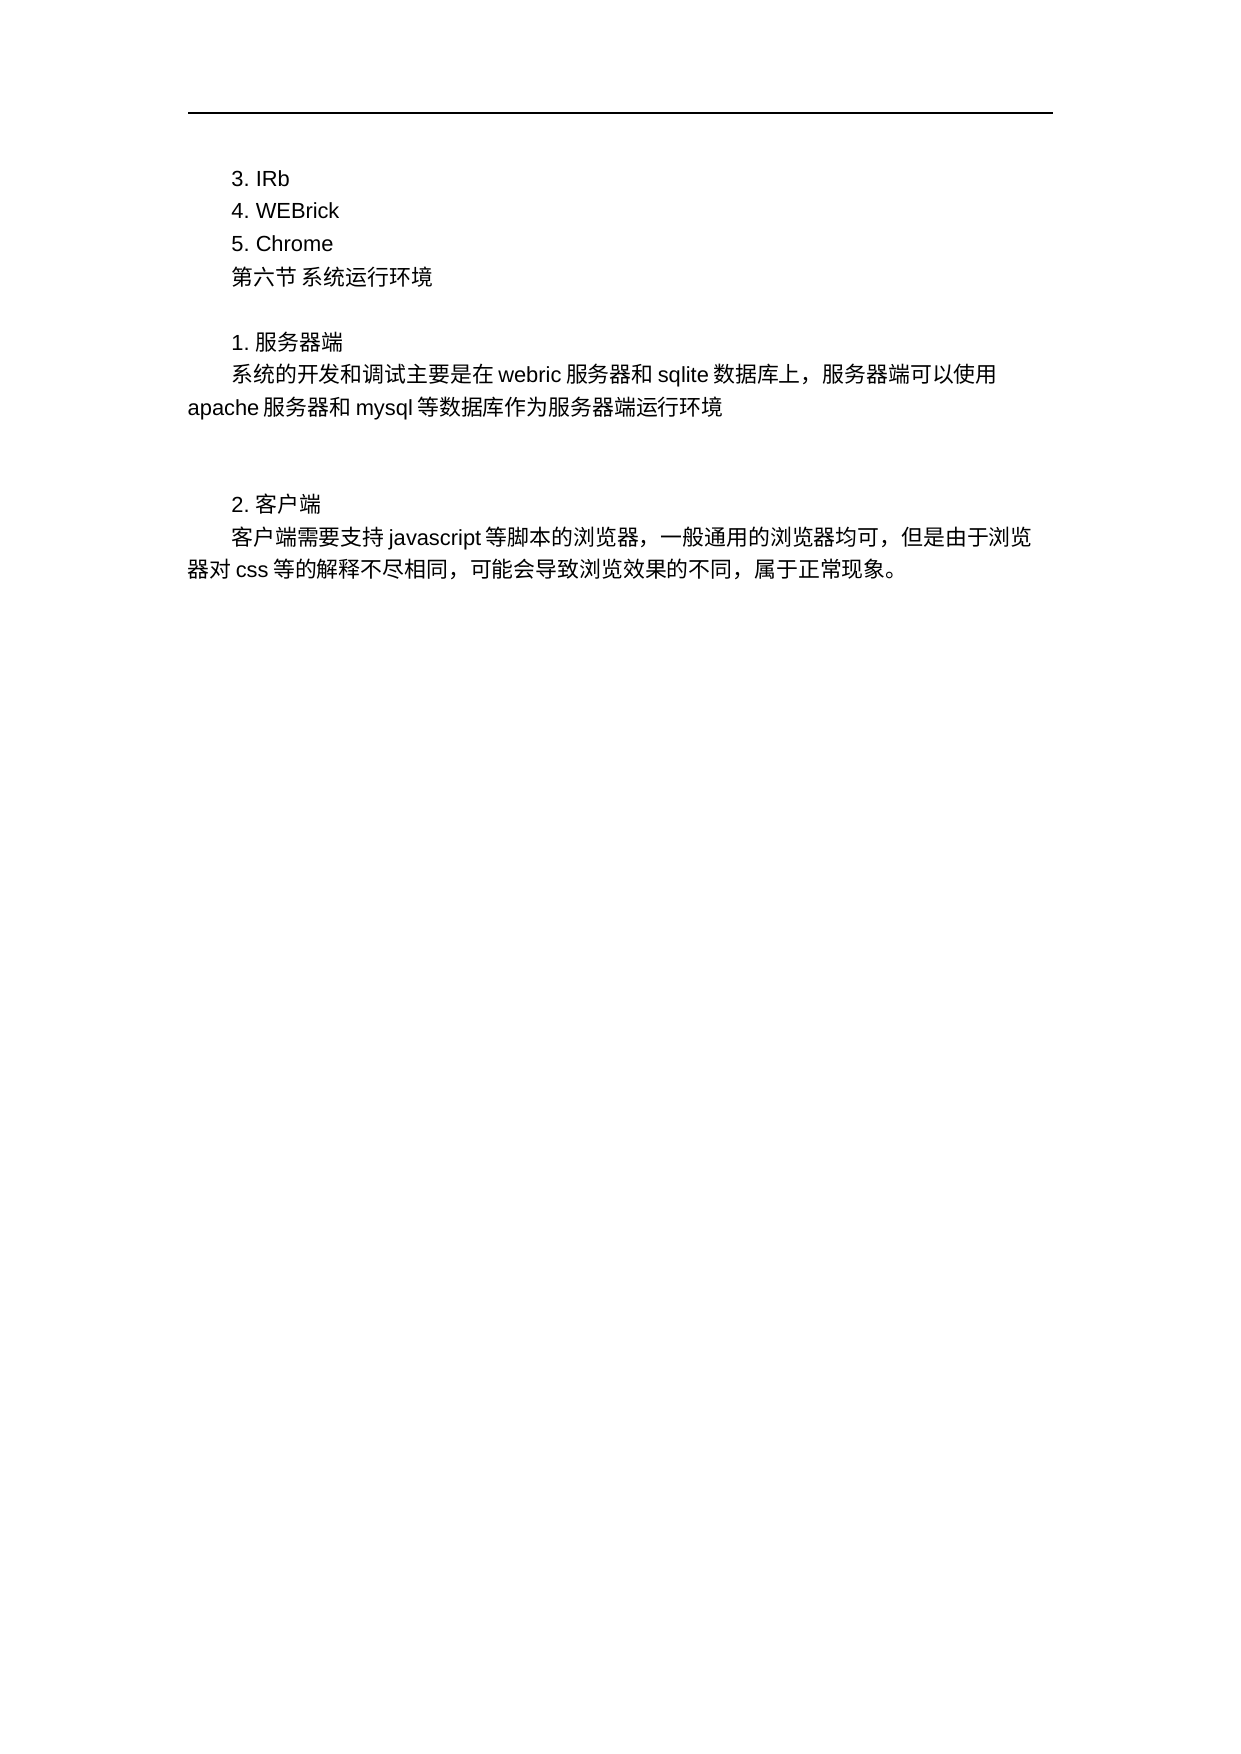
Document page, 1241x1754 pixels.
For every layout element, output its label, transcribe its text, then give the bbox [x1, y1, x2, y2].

text 5. Chrome [187, 227, 1053, 259]
text 第六节 系统运行环境 [187, 259, 1009, 292]
text 1. 服务器端 [187, 324, 1053, 357]
text 2. 客户端 [187, 487, 1053, 519]
text 4. WEBrick [187, 194, 1053, 227]
text 3. IRb [187, 162, 1053, 194]
text 客户端需要支持javascript等脚本的浏览器，一般通用的浏览器均可，但是由于浏览器对css等的解释不尽相同，可能会导致浏览效果的不同，属于正常现象。 [187, 519, 1053, 584]
text 系统的开发和调试主要是在webric服务器和sqlite数据库上，服务器端可以使用apache服务器和mysql等数据库作为服务器端运行环境 [187, 357, 1053, 422]
